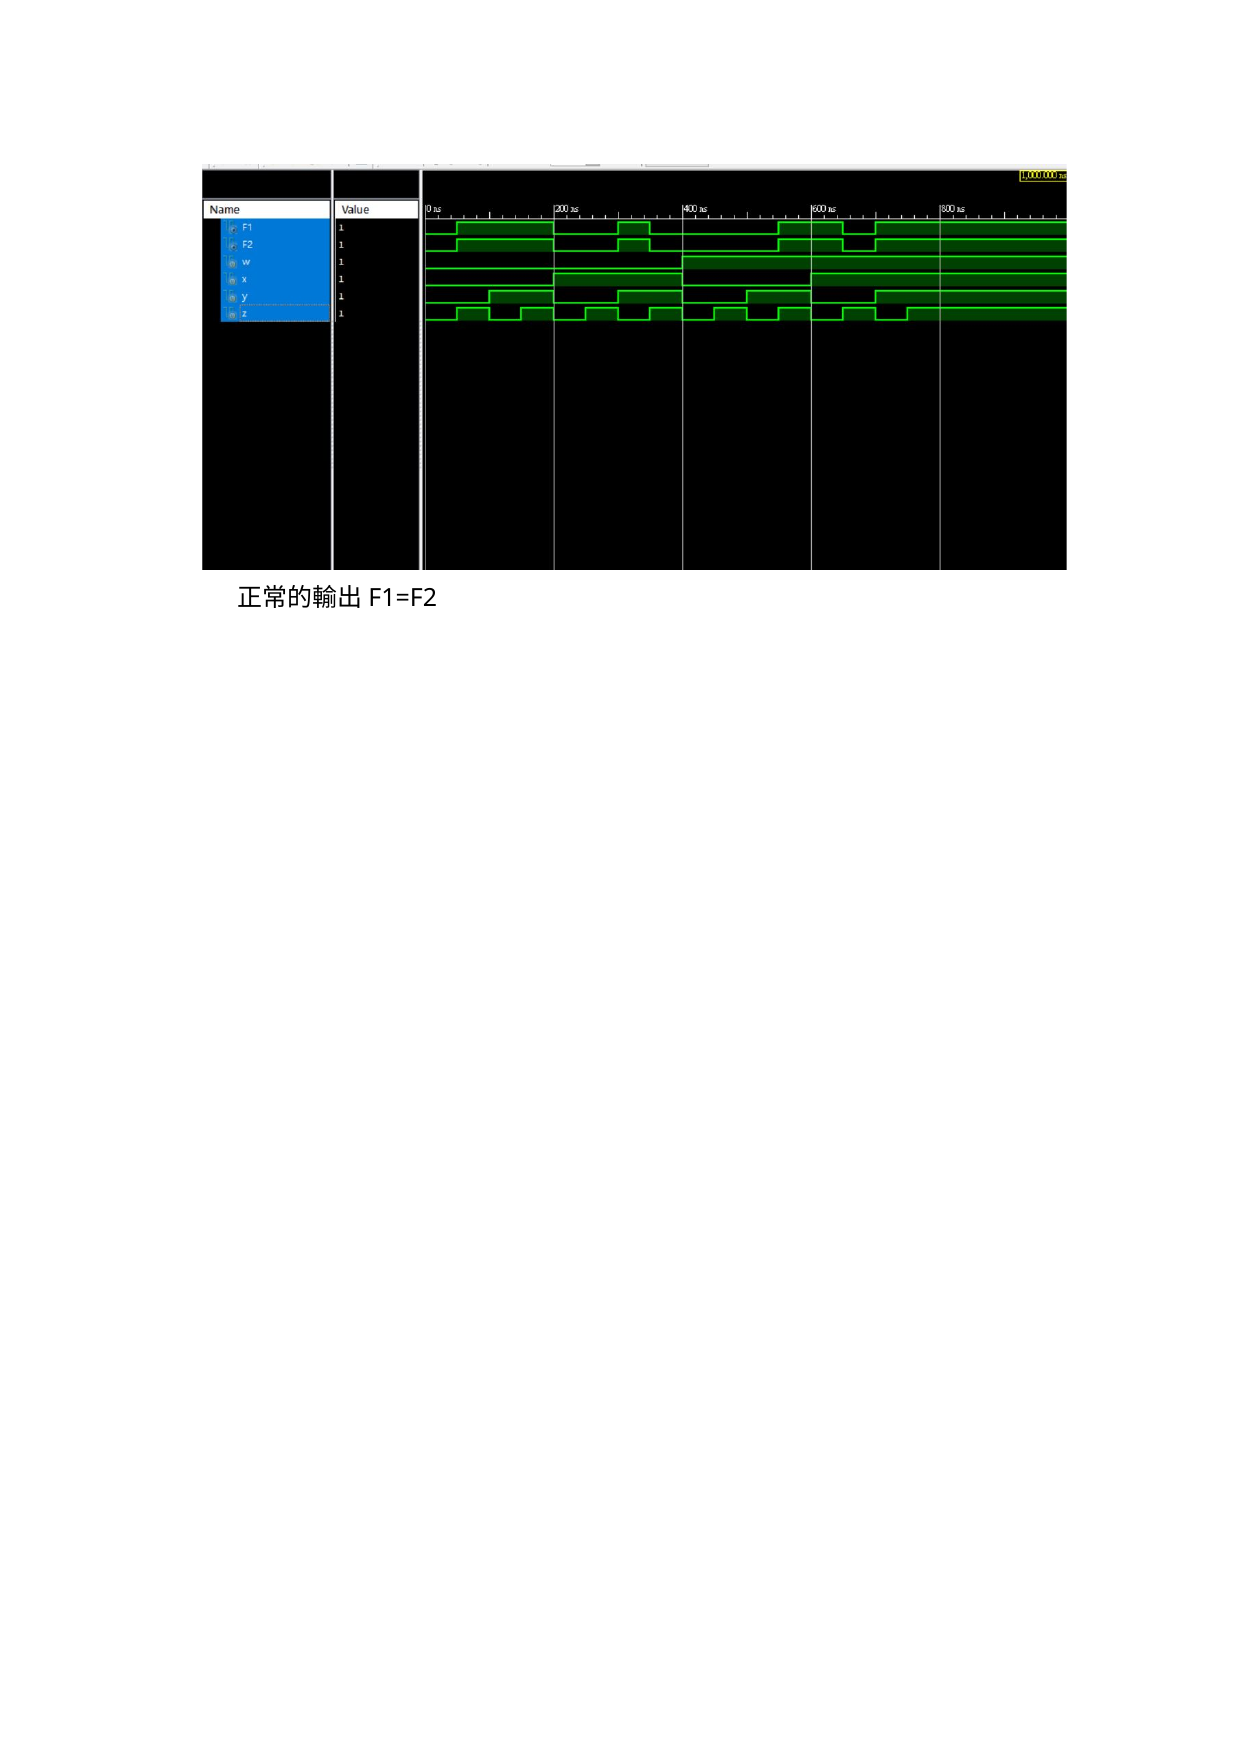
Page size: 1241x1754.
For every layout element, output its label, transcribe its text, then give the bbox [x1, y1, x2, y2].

text 正常的輸出 F1=F2 [237, 570, 1053, 614]
picture [202, 164, 1067, 570]
